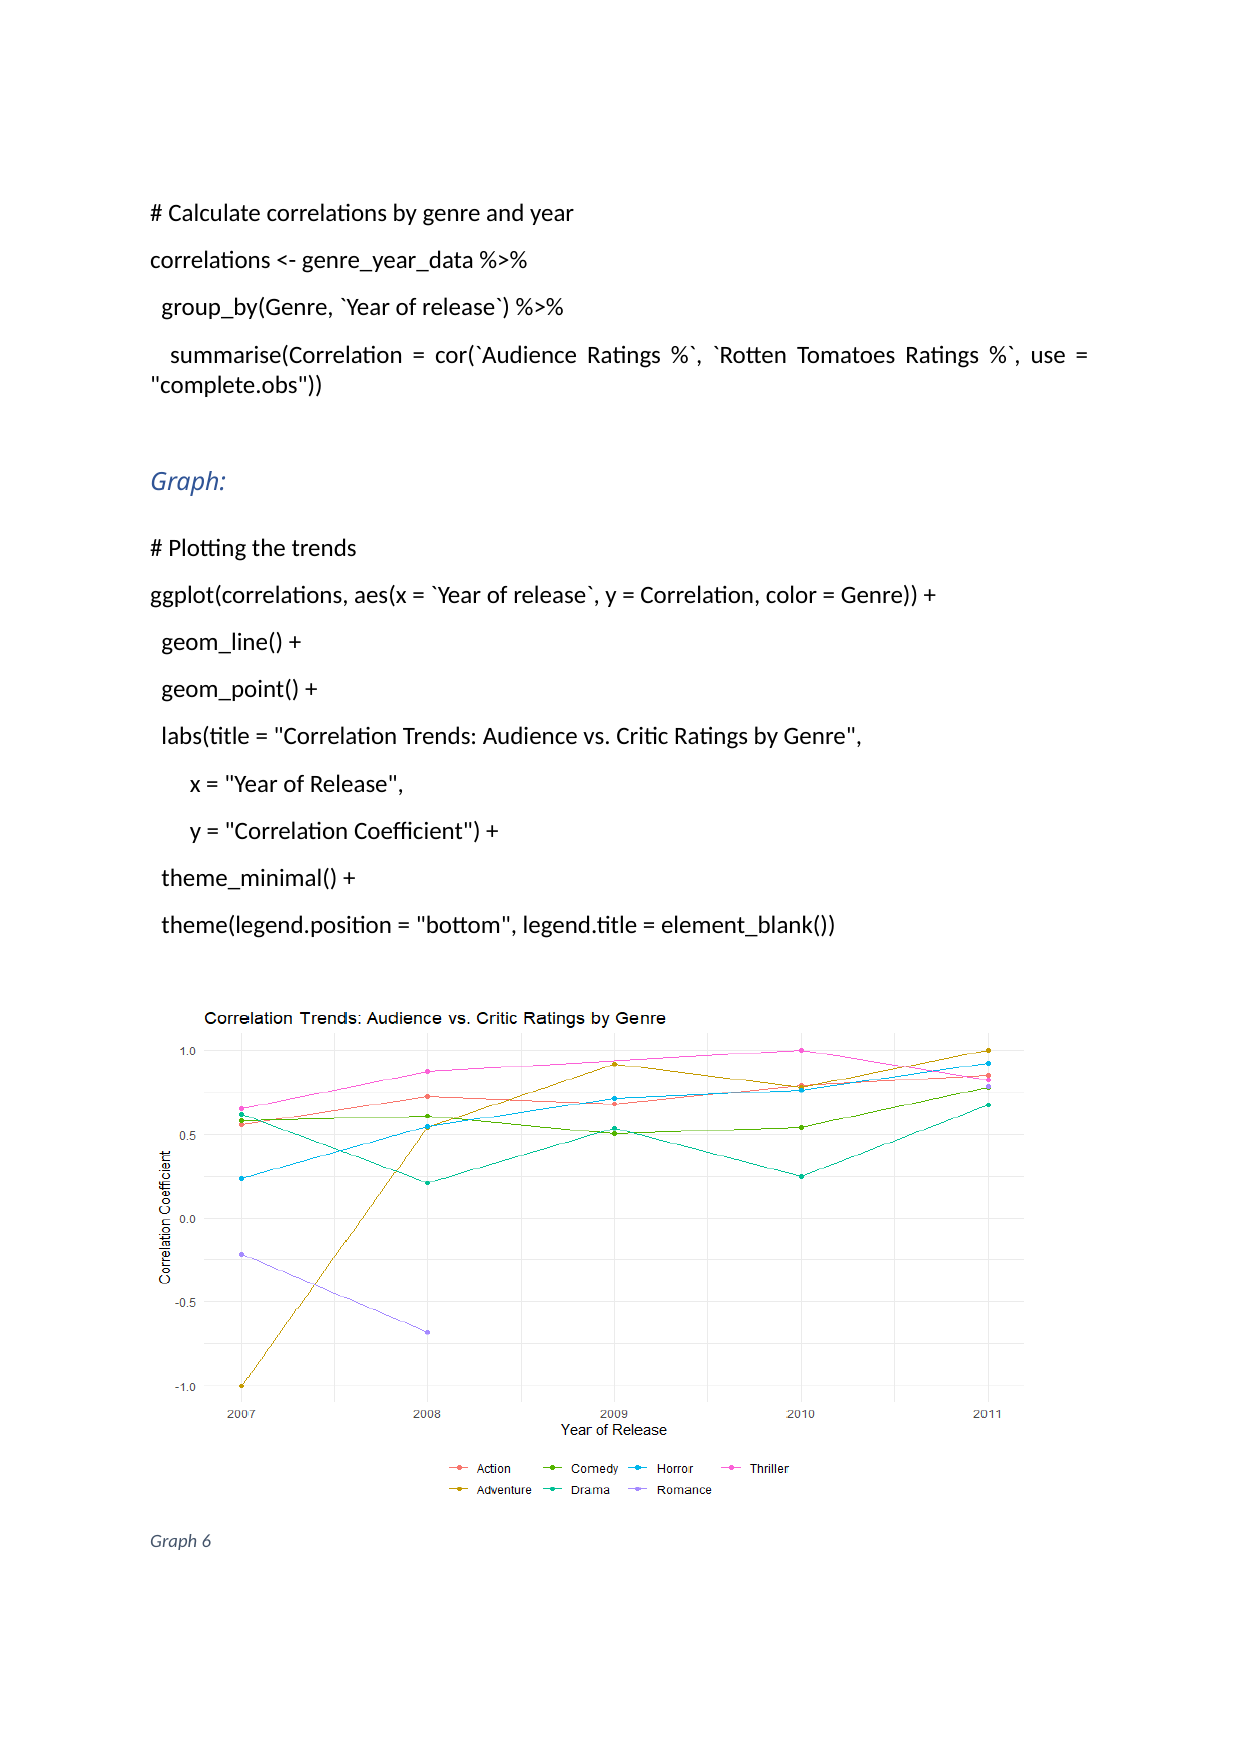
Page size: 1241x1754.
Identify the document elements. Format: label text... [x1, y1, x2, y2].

text Graph 6 [150, 1529, 1090, 1552]
text ggplot(correlations, aes(x = `Year of release`, y = Correlation, color = Genre)) + [150, 579, 1090, 609]
text # Calculate correlations by genre and year [150, 197, 1090, 228]
text correlations <- genre_year_data %>% [150, 244, 1090, 275]
subtitle Graph: [150, 464, 1090, 498]
text geom_point() + [150, 673, 1090, 704]
text # Plotting the trends [150, 532, 1090, 562]
text y = "Correlation Coefficient") + [150, 815, 1090, 845]
text labs(title = "Correlation Trends: Audience vs. Critic Ratings by Genre", [150, 721, 1090, 751]
text group_by(Genre, `Year of release`) %>% [150, 292, 1090, 322]
text theme(legend.position = "bottom", legend.title = element_blank()) [150, 909, 1090, 940]
picture [150, 1003, 1033, 1513]
text theme_minimal() + [150, 862, 1090, 893]
text x = "Year of Release", [150, 768, 1090, 798]
text summarise(Correlation = cor(`Audience Ratings %`, `Rotten Tomatoes Ratings %`, use = "complete.obs")) [150, 339, 1090, 400]
text geom_line() + [150, 626, 1090, 657]
